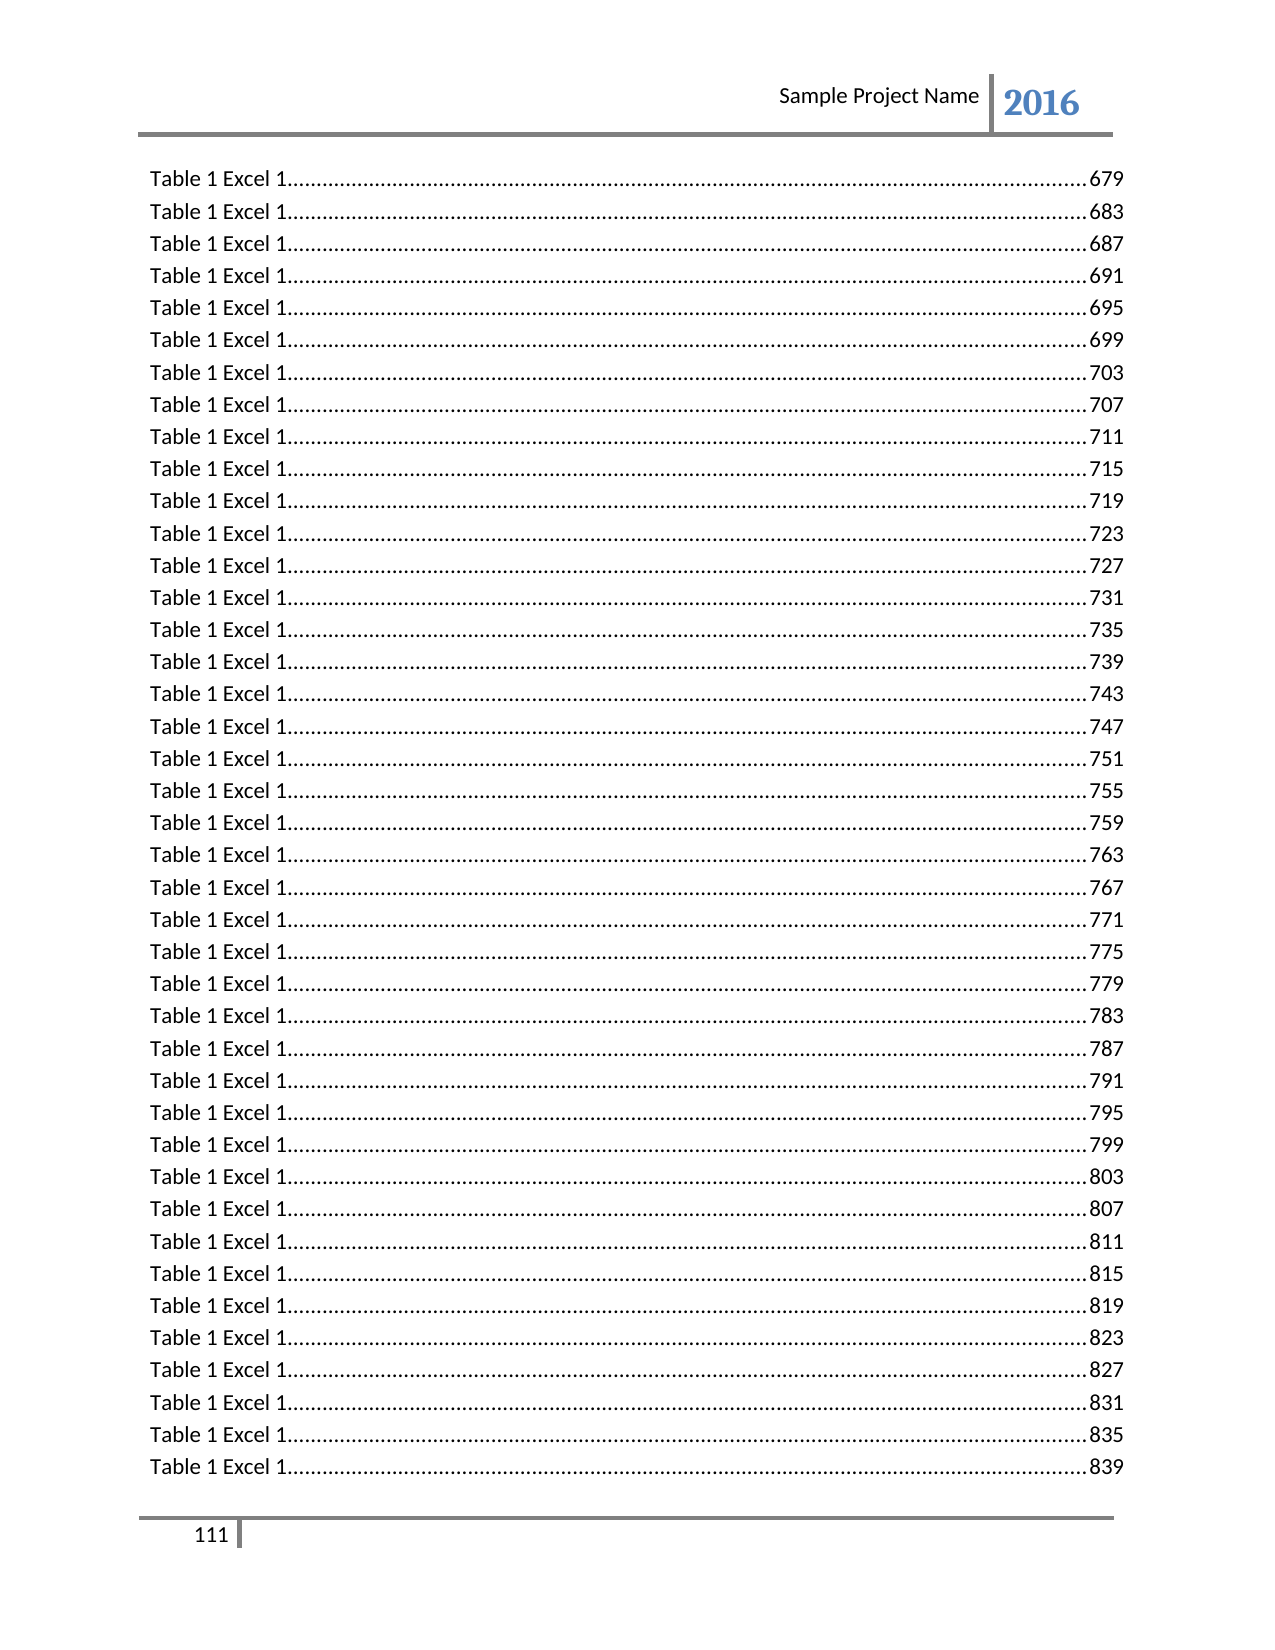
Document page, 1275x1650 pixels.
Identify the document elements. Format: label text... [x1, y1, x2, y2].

text Table 1 Excel 1 759 [150, 808, 1125, 836]
text Table 1 Excel 1 739 [150, 647, 1125, 675]
text Table 1 Excel 1 763 [150, 841, 1125, 868]
text Table 1 Excel 1 747 [150, 712, 1125, 740]
text Table 1 Excel 1 723 [150, 519, 1125, 547]
text Table 1 Excel 1 803 [150, 1162, 1125, 1190]
text Table 1 Excel 1 755 [150, 776, 1125, 804]
text Table 1 Excel 1 819 [150, 1291, 1125, 1319]
text Table 1 Excel 1 735 [150, 615, 1125, 643]
text Table 1 Excel 1 687 [150, 229, 1125, 257]
text Table 1 Excel 1 783 [150, 1001, 1125, 1029]
text Table 1 Excel 1 815 [150, 1259, 1125, 1287]
text Table 1 Excel 1 807 [150, 1194, 1125, 1223]
text Table 1 Excel 1 683 [150, 197, 1125, 225]
text Table 1 Excel 1 787 [150, 1034, 1125, 1062]
text Table 1 Excel 1 839 [150, 1452, 1125, 1480]
text Table 1 Excel 1 795 [150, 1098, 1125, 1126]
text Table 1 Excel 1 771 [150, 905, 1125, 933]
text Table 1 Excel 1 679 [150, 164, 1125, 193]
text Table 1 Excel 1 779 [150, 969, 1125, 997]
text Table 1 Excel 1 707 [150, 390, 1125, 418]
text Table 1 Excel 1 731 [150, 583, 1125, 611]
text Table 1 Excel 1 751 [150, 744, 1125, 772]
text Table 1 Excel 1 811 [150, 1227, 1125, 1255]
text Table 1 Excel 1 699 [150, 326, 1125, 353]
text Table 1 Excel 1 791 [150, 1066, 1125, 1094]
text Table 1 Excel 1 767 [150, 873, 1125, 901]
text Table 1 Excel 1 823 [150, 1323, 1125, 1351]
text Table 1 Excel 1 827 [150, 1356, 1125, 1383]
text Table 1 Excel 1 799 [150, 1130, 1125, 1158]
text Table 1 Excel 1 691 [150, 261, 1125, 289]
text Table 1 Excel 1 835 [150, 1420, 1125, 1448]
text Table 1 Excel 1 727 [150, 551, 1125, 579]
text Table 1 Excel 1 775 [150, 937, 1125, 965]
text Table 1 Excel 1 715 [150, 454, 1125, 482]
text Table 1 Excel 1 743 [150, 679, 1125, 708]
text Table 1 Excel 1 711 [150, 422, 1125, 450]
text Table 1 Excel 1 831 [150, 1388, 1125, 1416]
text Table 1 Excel 1 719 [150, 486, 1125, 514]
text Table 1 Excel 1 703 [150, 358, 1125, 386]
text Table 1 Excel 1 695 [150, 293, 1125, 321]
